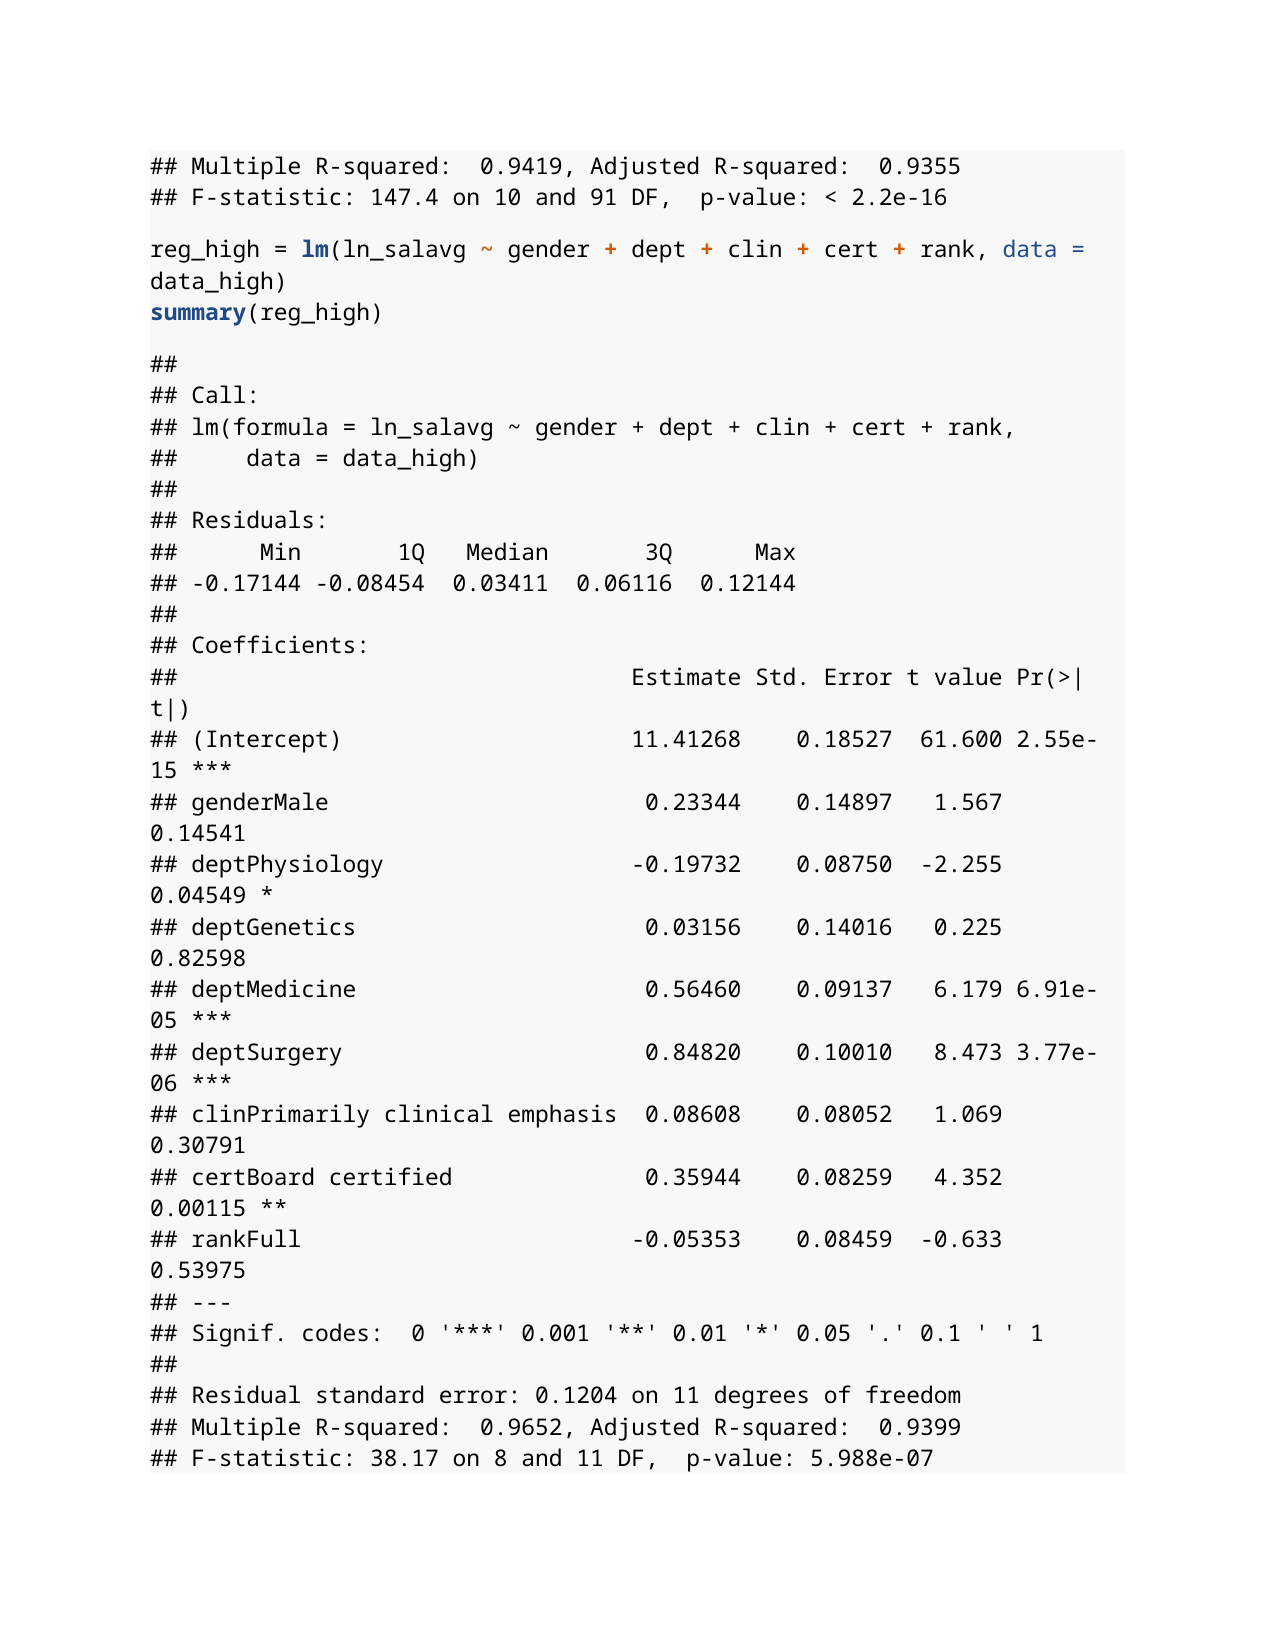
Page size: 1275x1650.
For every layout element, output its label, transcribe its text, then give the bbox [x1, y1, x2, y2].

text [150, 150, 1125, 212]
text reg_high = lm(ln_salavg ~ gender + dept + clin + cert + rank, data = data_high) summary(reg_high) [150, 233, 1125, 327]
text ## ## Call: ## lm(formula = ln_salavg ~ gender + dept + clin + cert + rank, ## data = data_high) ## ## Residuals: ## Min 1Q Median 3Q Max ## -0.17144 -0.08454 0.03411 0.06116 0.12144 ## ## Coefficients: ## Estimate Std. Error t value Pr(>|t|) ## (Intercept) 11.41268 0.18527 61.600 2.55e-15 *** ## genderMale 0.23344 0.14897 1.567 0.14541 ## deptPhysiology -0.19732 0.08750 -2.255 0.04549 * ## deptGenetics 0.03156 0.14016 0.225 0.82598 ## deptMedicine 0.56460 0.09137 6.179 6.91e-05 *** ## deptSurgery 0.84820 0.10010 8.473 3.77e-06 *** ## clinPrimarily clinical emphasis 0.08608 0.08052 1.069 0.30791 ## certBoard certified 0.35944 0.08259 4.352 0.00115 ** ## rankFull -0.05353 0.08459 -0.633 0.53975 ## --- ## Signif. codes: 0 '***' 0.001 '**' 0.01 '*' 0.05 '.' 0.1 ' ' 1 ## ## Residual standard error: 0.1204 on 11 degrees of freedom ## Multiple R-squared: 0.9652, Adjusted R-squared: 0.9399 ## F-statistic: 38.17 on 8 and 11 DF, p-value: 5.988e-07 [150, 348, 1125, 1473]
